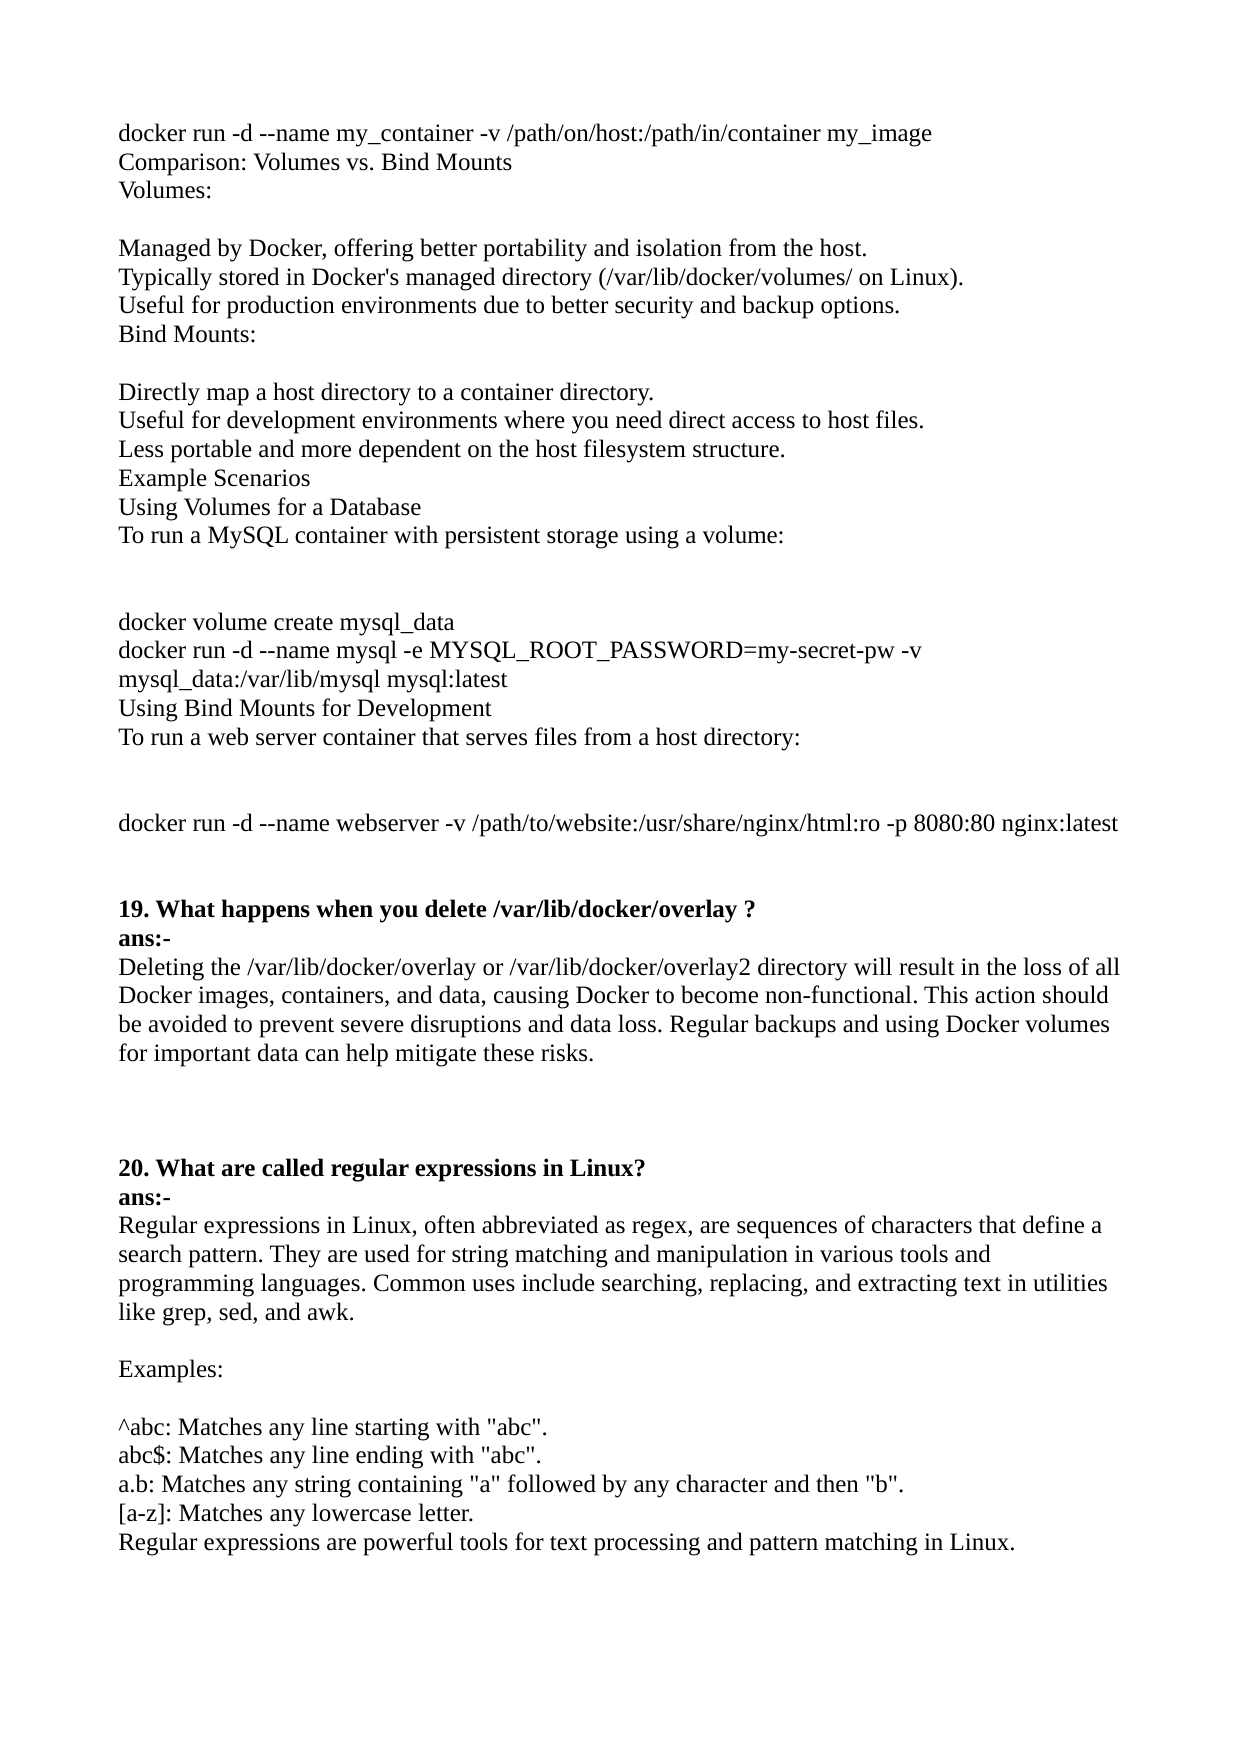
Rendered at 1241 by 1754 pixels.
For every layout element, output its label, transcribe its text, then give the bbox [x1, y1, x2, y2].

text 19. What happens when you delete /var/lib/docker/overlay ? [118, 894, 1122, 923]
text Less portable and more dependent on the host filesystem structure. [118, 434, 1122, 463]
text abc$: Matches any line ending with "abc". [118, 1441, 1122, 1469]
text Typically stored in Docker's managed directory (/var/lib/docker/volumes/ on Linux). [118, 262, 1122, 291]
text Comparison: Volumes vs. Bind Mounts [118, 147, 1122, 176]
text Example Scenarios [118, 463, 1122, 492]
text Deleting the /var/lib/docker/overlay or /var/lib/docker/overlay2 directory will result in the loss of all Docker images, containers, and data, causing Docker to become non-functional. This action should be avoided to prevent severe disruptions and data loss. Regular backups and using Docker volumes for important data can help mitigate these risks. [118, 952, 1122, 1067]
text Using Volumes for a Database [118, 492, 1122, 521]
text To run a web server container that serves files from a host directory: [118, 722, 1122, 751]
text To run a MySQL container with persistent storage using a volume: [118, 521, 1122, 549]
text 20. What are called regular expressions in Linux? [118, 1153, 1122, 1182]
text Useful for production environments due to better security and backup options. [118, 291, 1122, 319]
text Regular expressions are powerful tools for text processing and pattern matching in Linux. [118, 1527, 1122, 1556]
text docker run -d --name my_container -v /path/on/host:/path/in/container my_image [118, 118, 1122, 147]
text docker run -d --name webserver -v /path/to/website:/usr/share/nginx/html:ro -p 8080:80 nginx:latest [118, 808, 1122, 837]
text Directly map a host directory to a container directory. [118, 377, 1122, 406]
text ans:- [118, 923, 1122, 952]
text Volumes: [118, 176, 1122, 204]
text Regular expressions in Linux, often abbreviated as regex, are sequences of characters that define a search pattern. They are used for string matching and manipulation in various tools and programming languages. Common uses include searching, replacing, and extracting text in utilities like grep, sed, and awk. [118, 1211, 1122, 1326]
text [a-z]: Matches any lowercase letter. [118, 1498, 1122, 1527]
text Bind Mounts: [118, 319, 1122, 348]
text Managed by Docker, offering better portability and isolation from the host. [118, 233, 1122, 262]
text ^abc: Matches any line starting with "abc". [118, 1412, 1122, 1441]
text a.b: Matches any string containing "a" followed by any character and then "b". [118, 1469, 1122, 1498]
text Using Bind Mounts for Development [118, 693, 1122, 722]
text ans:- [118, 1182, 1122, 1211]
text docker run -d --name mysql -e MYSQL_ROOT_PASSWORD=my-secret-pw -v mysql_data:/var/lib/mysql mysql:latest [118, 636, 1122, 693]
text Examples: [118, 1354, 1122, 1383]
text Useful for development environments where you need direct access to host files. [118, 406, 1122, 434]
text docker volume create mysql_data [118, 607, 1122, 636]
